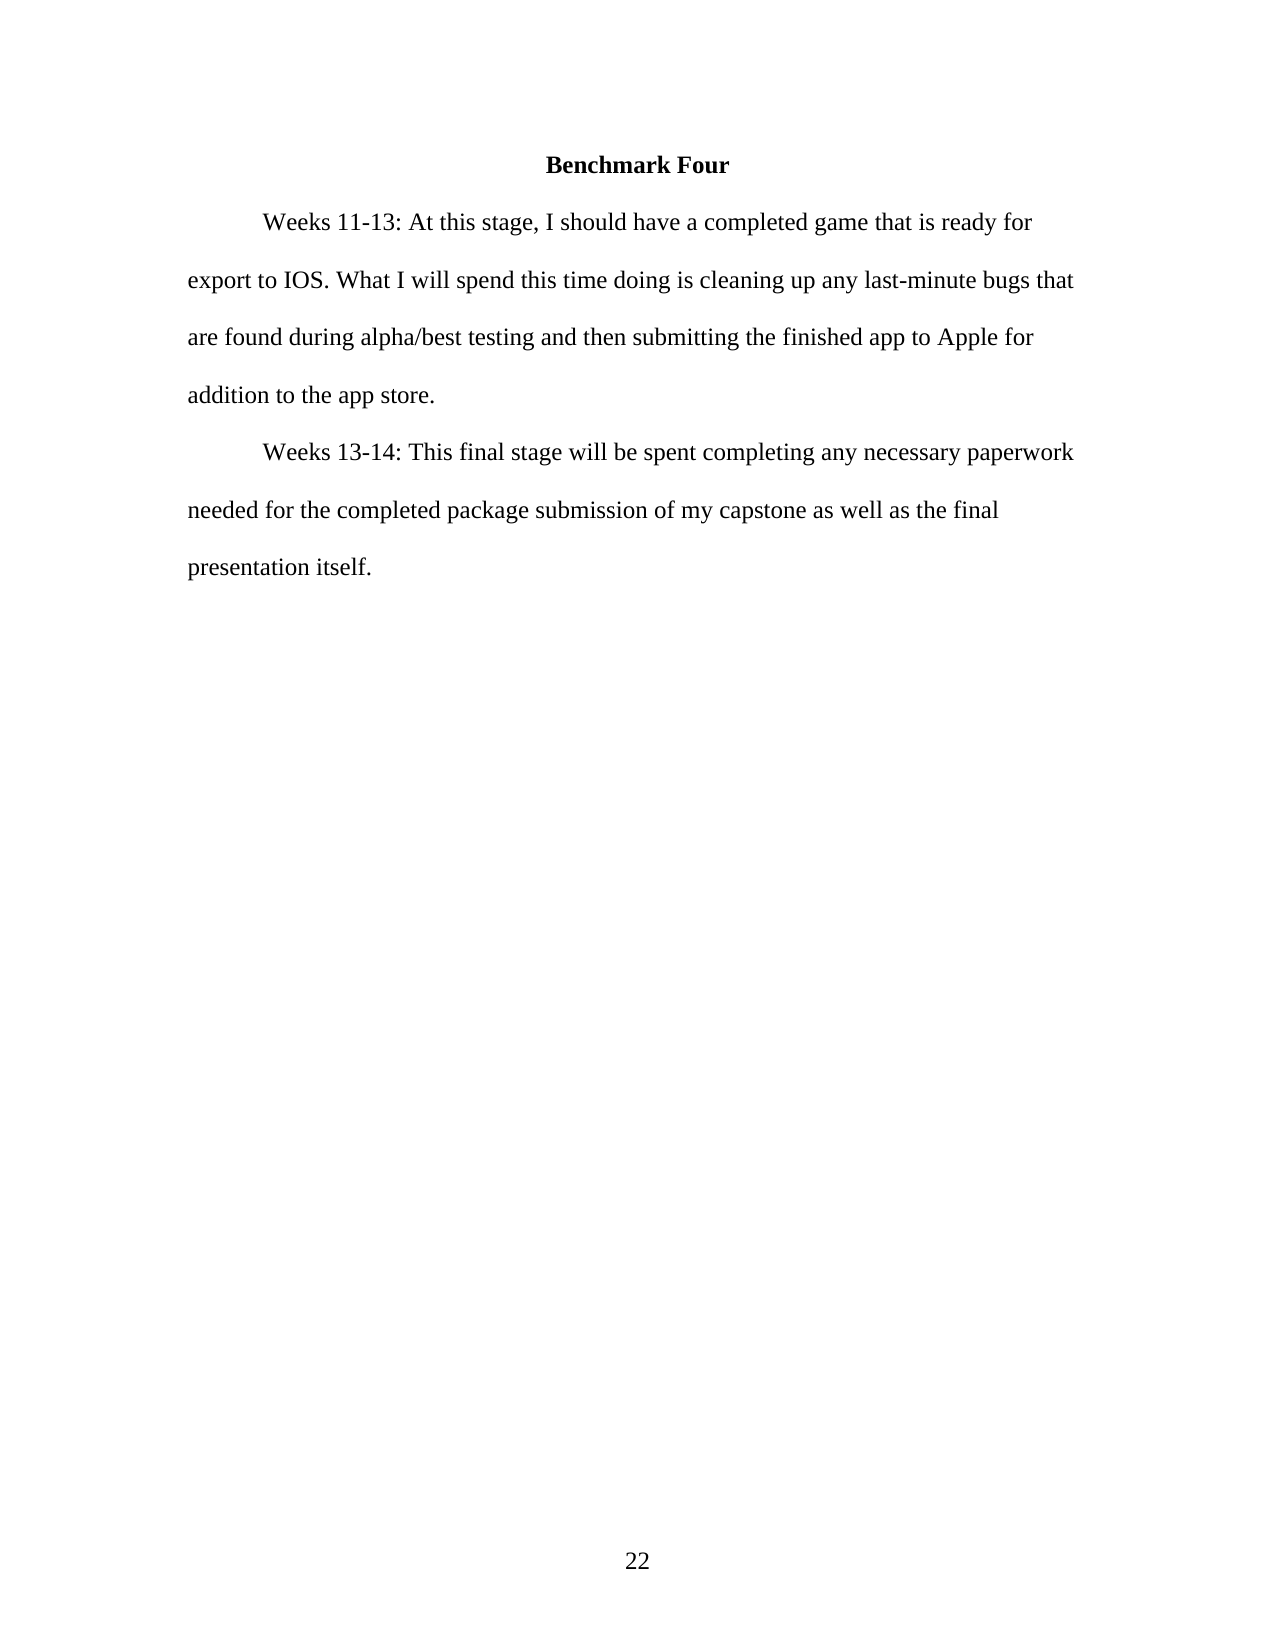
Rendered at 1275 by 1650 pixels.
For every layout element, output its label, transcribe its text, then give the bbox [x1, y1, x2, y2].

text Weeks 11-13: At this stage, I should have a completed game that is ready for export to IOS. What I will spend this time doing is cleaning up any last-minute bugs that are found during alpha/best testing and then submitting the finished app to Apple for addition to the app store. [187, 207, 1087, 409]
text Benchmark Four [187, 150, 1087, 179]
text Weeks 13-14: This final stage will be spent completing any necessary paperwork needed for the completed package submission of my capstone as well as the final presentation itself. [187, 437, 1087, 581]
